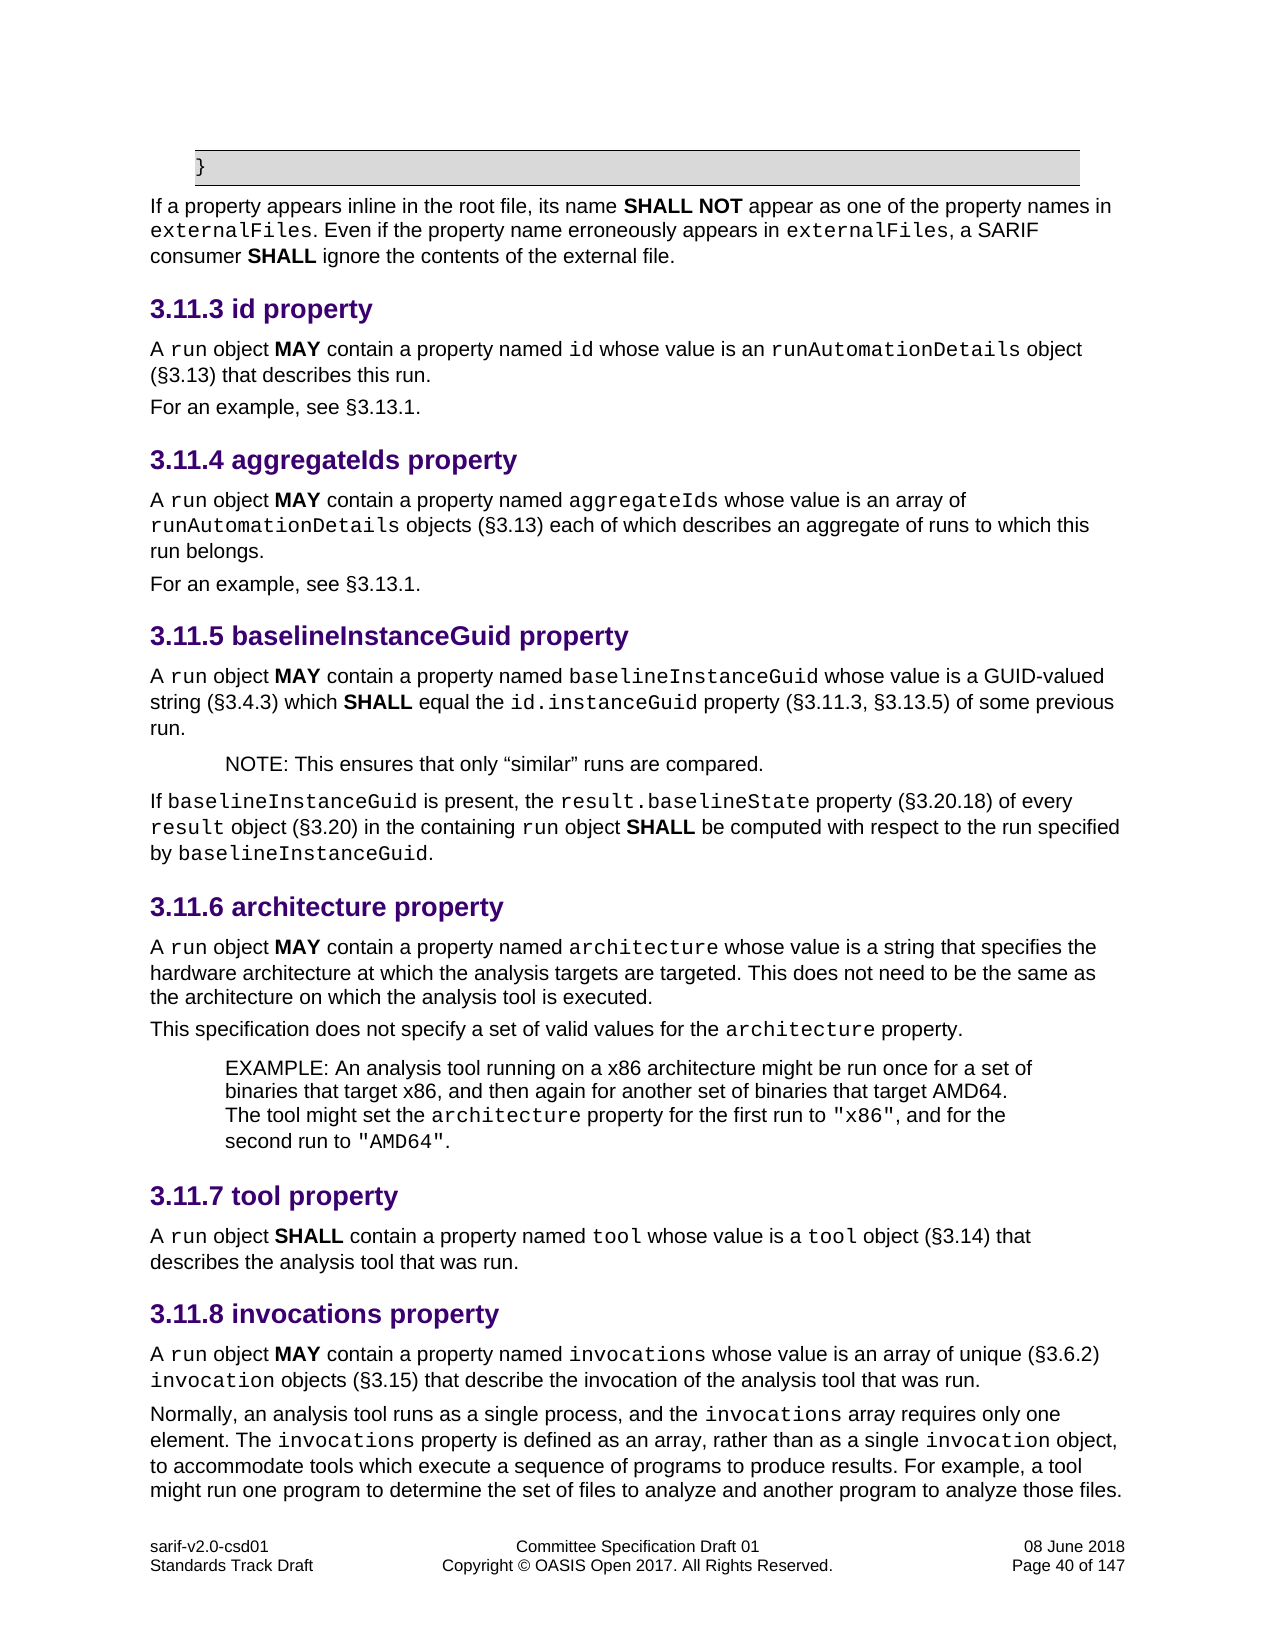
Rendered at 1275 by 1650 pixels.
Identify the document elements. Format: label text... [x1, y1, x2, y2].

text This specification does not specify a set of valid values for the architecture property. [150, 1017, 1125, 1043]
text If a property appears inline in the root file, its name SHALL NOT appear as one of the property names in externalFiles. Even if the property name erroneously appears in externalFiles, a SARIF consumer SHALL ignore the contents of the external file. [150, 194, 1125, 268]
text A run object MAY contain a property named baselineInstanceGuid whose value is a GUID-valued string (§3.4.3) which SHALL equal the id.instanceGuid property (§3.11.3, §3.13.5) of some previous run. [150, 664, 1125, 740]
subtitle invocations property [150, 1298, 1125, 1330]
text A run object MAY contain a property named id whose value is an runAutomationDetails object (§3.13) that describes this run. [150, 337, 1125, 386]
text A run object MAY contain a property named architecture whose value is a string that specifies the hardware architecture at which the analysis targets are targeted. This does not need to be the same as the architecture on which the analysis tool is executed. [150, 935, 1125, 1009]
text A run object MAY contain a property named invocations whose value is an array of unique (§3.6.2) invocation objects (§3.15) that describe the invocation of the analysis tool that was run. [150, 1342, 1125, 1394]
text } [195, 151, 1080, 185]
subtitle aggregateIds property [150, 444, 1125, 475]
text If baselineInstanceGuid is present, the result.baselineState property (§3.20.18) of every result object (§3.20) in the containing run object SHALL be computed with respect to the run specified by baselineInstanceGuid. [150, 789, 1125, 866]
text For an example, see §3.13.1. [150, 395, 1125, 419]
subtitle baselineInstanceGuid property [150, 620, 1125, 652]
subtitle tool property [150, 1180, 1125, 1211]
subtitle architecture property [150, 891, 1125, 922]
text NOTE: This ensures that only “similar” runs are compared. [225, 752, 1050, 776]
subtitle id property [150, 293, 1125, 324]
text EXAMPLE: An analysis tool running on a x86 architecture might be run once for a set of binaries that target x86, and then again for another set of binaries that target AMD64. The tool might set the architecture property for the first run to "x86", and for the second run to "AMD64". [225, 1055, 1050, 1155]
text A run object MAY contain a property named aggregateIds whose value is an array of runAutomationDetails objects (§3.13) each of which describes an aggregate of runs to which this run belongs. [150, 487, 1125, 563]
text For an example, see §3.13.1. [150, 571, 1125, 595]
text Normally, an analysis tool runs as a single process, and the invocations array requires only one element. The invocations property is defined as an array, rather than as a single invocation object, to accommodate tools which execute a sequence of programs to produce results. For example, a tool might run one program to determine the set of files to analyze and another program to analyze those files. [150, 1402, 1125, 1502]
text A run object SHALL contain a property named tool whose value is a tool object (§3.14) that describes the analysis tool that was run. [150, 1224, 1125, 1273]
